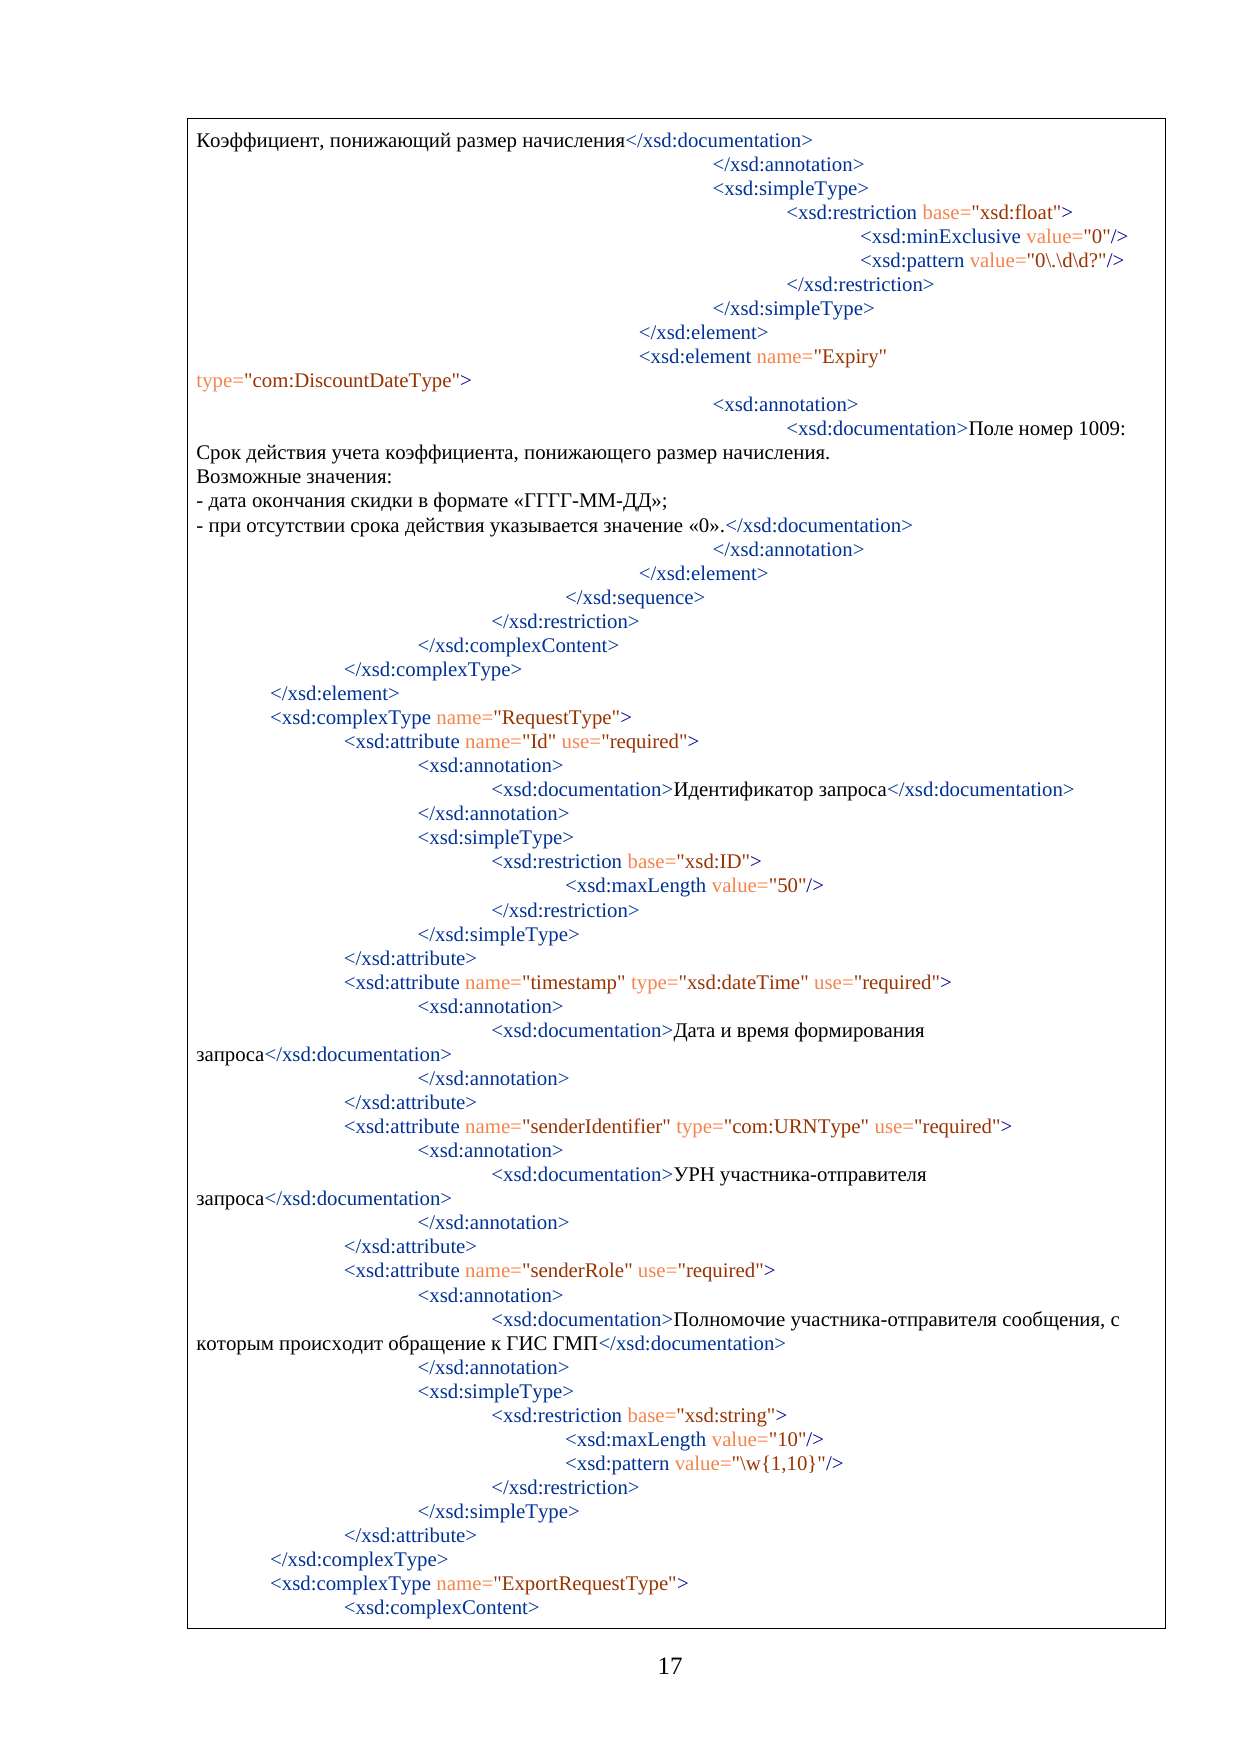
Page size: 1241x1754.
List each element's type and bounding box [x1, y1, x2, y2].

table_header [188, 119, 1165, 1628]
